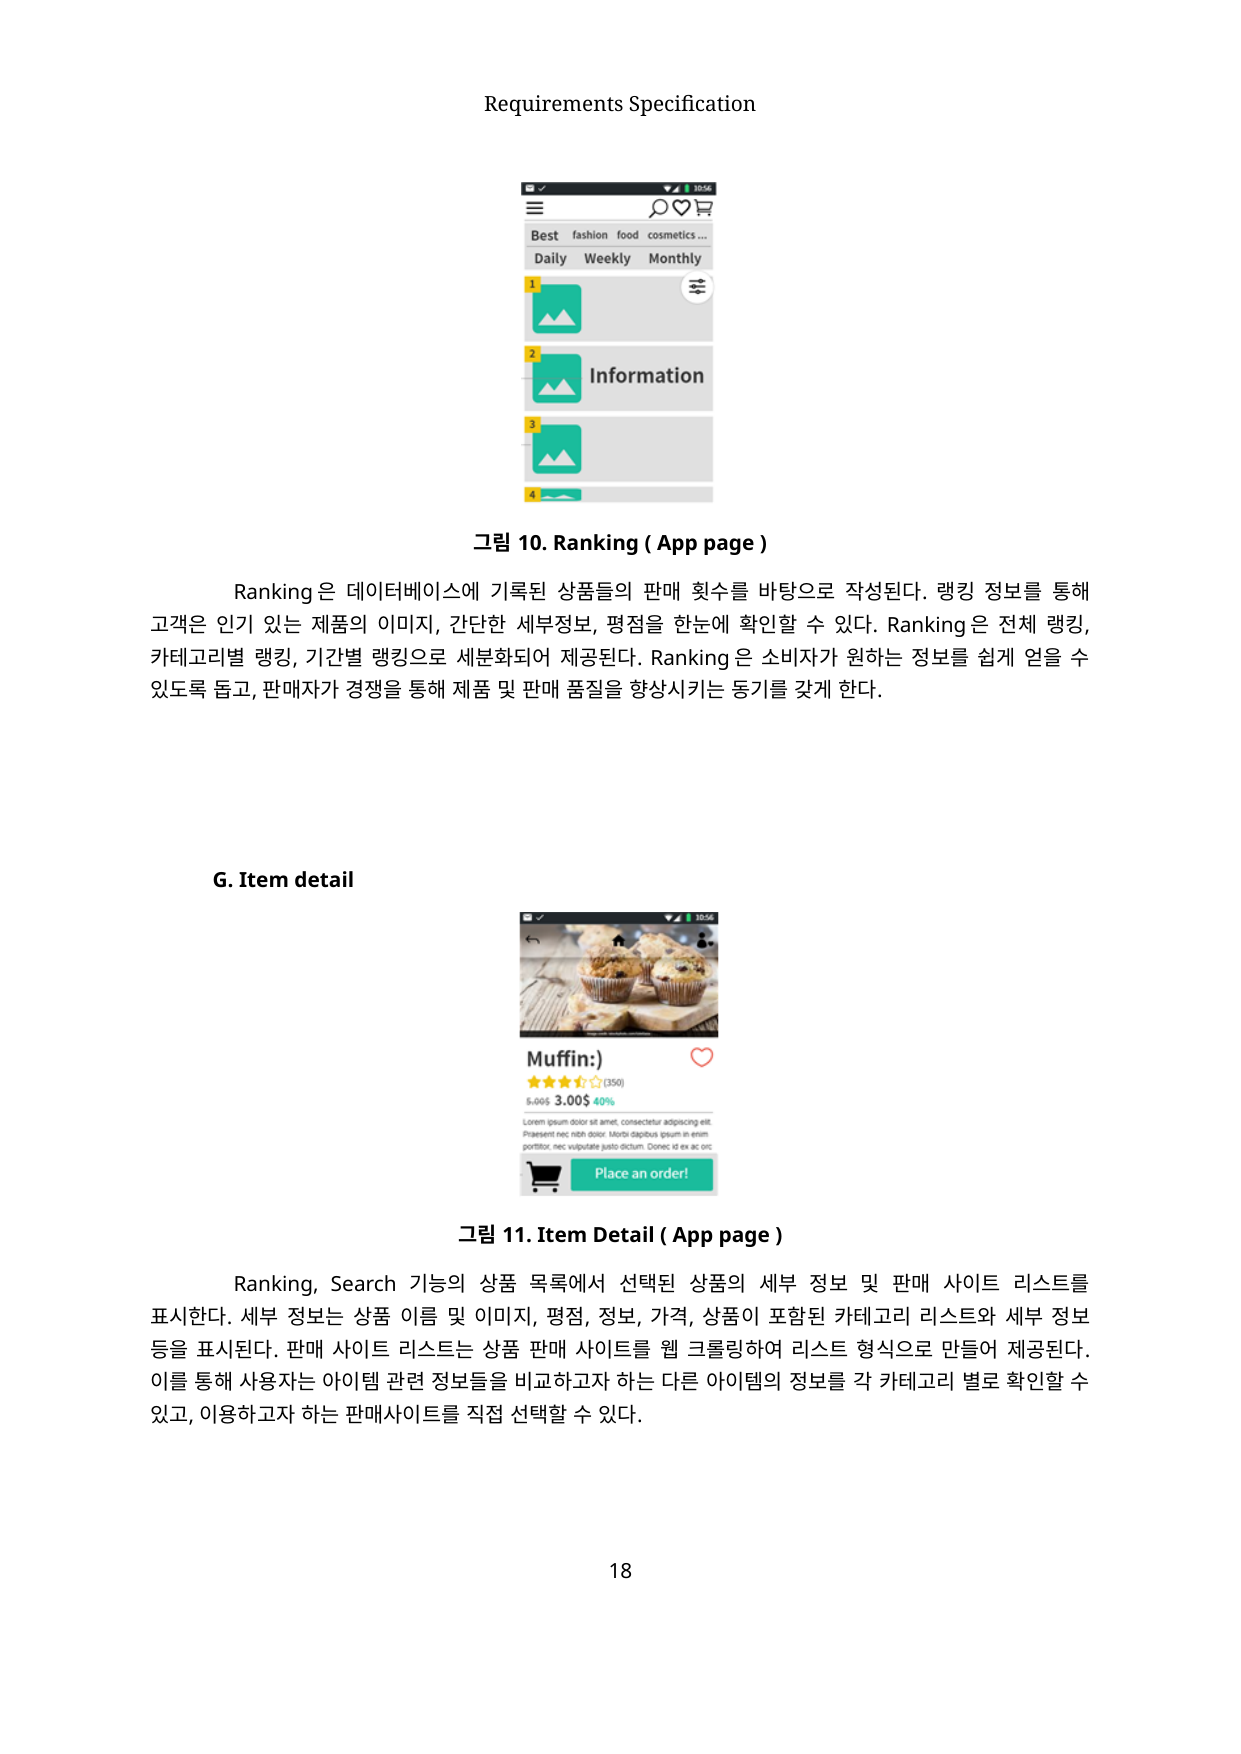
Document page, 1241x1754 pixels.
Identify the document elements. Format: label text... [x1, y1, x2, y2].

text 그림 10. Ranking ( App page ) [150, 526, 1090, 556]
text Ranking은 데이터베이스에 기록된 상품들의 판매 횟수를 바탕으로 작성된다. 랭킹 정보를 통해 고객은 인기 있는 제품의 이미지, 간단한 세부정보, 평점을 한눈에 확인할 수 있다. Ranking은 전체 랭킹, 카테고리별 랭킹, 기간별 랭킹으로 세분화되어 제공된다. Ranking은 소비자가 원하는 정보를 쉽게 얻을 수 있도록 돕고, 판매자가 경쟁을 통해 제품 및 판매 품질을 향상시키는 동기를 갖게 한다. [150, 575, 1090, 704]
text Ranking, Search 기능의 상품 목록에서 선택된 상품의 세부 정보 및 판매 사이트 리스트를 표시한다. 세부 정보는 상품 이름 및 이미지, 평점, 정보, 가격, 상품이 포함된 카테고리 리스트와 세부 정보 등을 표시된다. 판매 사이트 리스트는 상품 판매 사이트를 웹 크롤링하여 리스트 형식으로 만들어 제공된다. 이를 통해 사용자는 아이템 관련 정보들을 비교하고자 하는 다른 아이템의 정보를 각 카테고리 별로 확인할 수 있고, 이용하고자 하는 판매사이트를 직접 선택할 수 있다. [150, 1267, 1090, 1428]
picture [519, 912, 721, 1200]
subtitle G. Item detail [212, 865, 1090, 893]
picture [521, 182, 719, 507]
text 그림 11. Item Detail ( App page ) [150, 1218, 1090, 1248]
